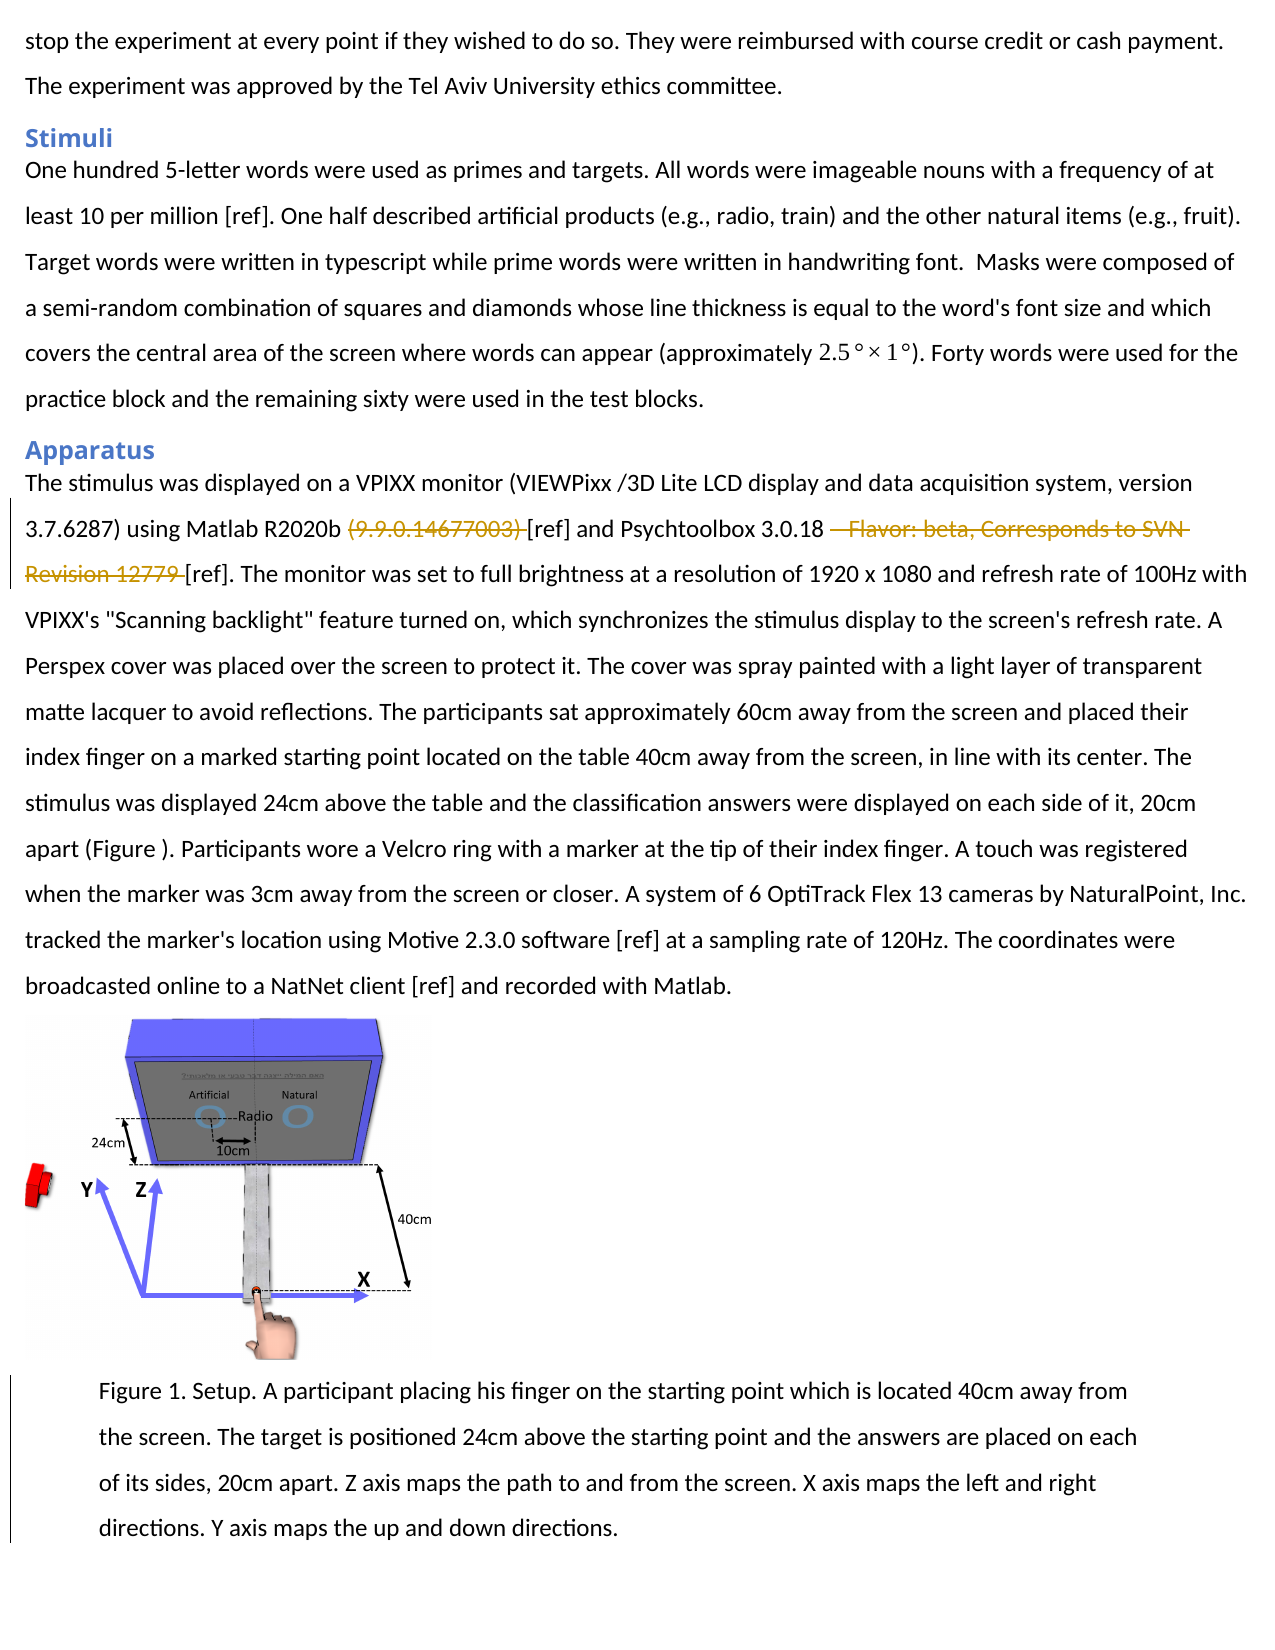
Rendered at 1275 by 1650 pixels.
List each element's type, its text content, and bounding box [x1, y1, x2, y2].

subtitle Apparatus [25, 433, 1249, 467]
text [25, 25, 1249, 101]
text The stimulus was displayed on a VPIXX monitor (VIEWPixx /3D Lite LCD display and data acquisition system, version 3.7.6287) using Matlab R2020b [ref] and Psychtoolbox 3.0.18 [ref]. The monitor was set to full brightness at a resolution of 1920 x 1080 and refresh rate of 100Hz with VPIXX's "Scanning backlight" feature turned on, which synchronizes the stimulus display to the screen's refresh rate. A Perspex cover was placed over the screen to protect it. The cover was spray painted with a light layer of transparent matte lacquer to avoid reflections. The participants sat approximately 60cm away from the screen and placed their index finger on a marked starting point located on the table 40cm away from the screen, in line with its center. The stimulus was displayed 24cm above the table and the classification answers were displayed on each side of it, 20cm apart (Figure 6). Participants wore a Velcro ring with a marker at the tip of their index finger. A touch was registered when the marker was 3cm away from the screen or closer. A system of 6 OptiTrack Flex 13 cameras by NaturalPoint, Inc. tracked the marker's location using Motive 2.3.0 software [ref] at a sampling rate of 120Hz. The coordinates were broadcasted online to a NatNet client [ref] and recorded with Matlab. [25, 467, 1249, 1001]
subtitle Stimuli [25, 120, 1249, 154]
picture [24, 1015, 433, 1360]
text One hundred 5-letter words were used as primes and targets. All words were imageable nouns with a frequency of at least 10 per million [ref]. One half described artificial products (e.g., radio, train) and the other natural items (e.g., fruit). Target words were written in typescript while prime words were written in handwriting font. Masks were composed of a semi-random combination of squares and diamonds whose line thickness is equal to the word's font size and which covers the central area of the screen where words can appear (approximately ). Forty words were used for the practice block and the remaining sixty were used in the test blocks. [25, 154, 1249, 414]
text Figure 1. Setup. A participant placing his finger on the starting point which is located 40cm away from the screen. The target is positioned 24cm above the starting point and the answers are placed on each of its sides, 20cm apart. Z axis maps the path to and from the screen. X axis maps the left and right directions. Y axis maps the up and down directions. [99, 1375, 1162, 1543]
